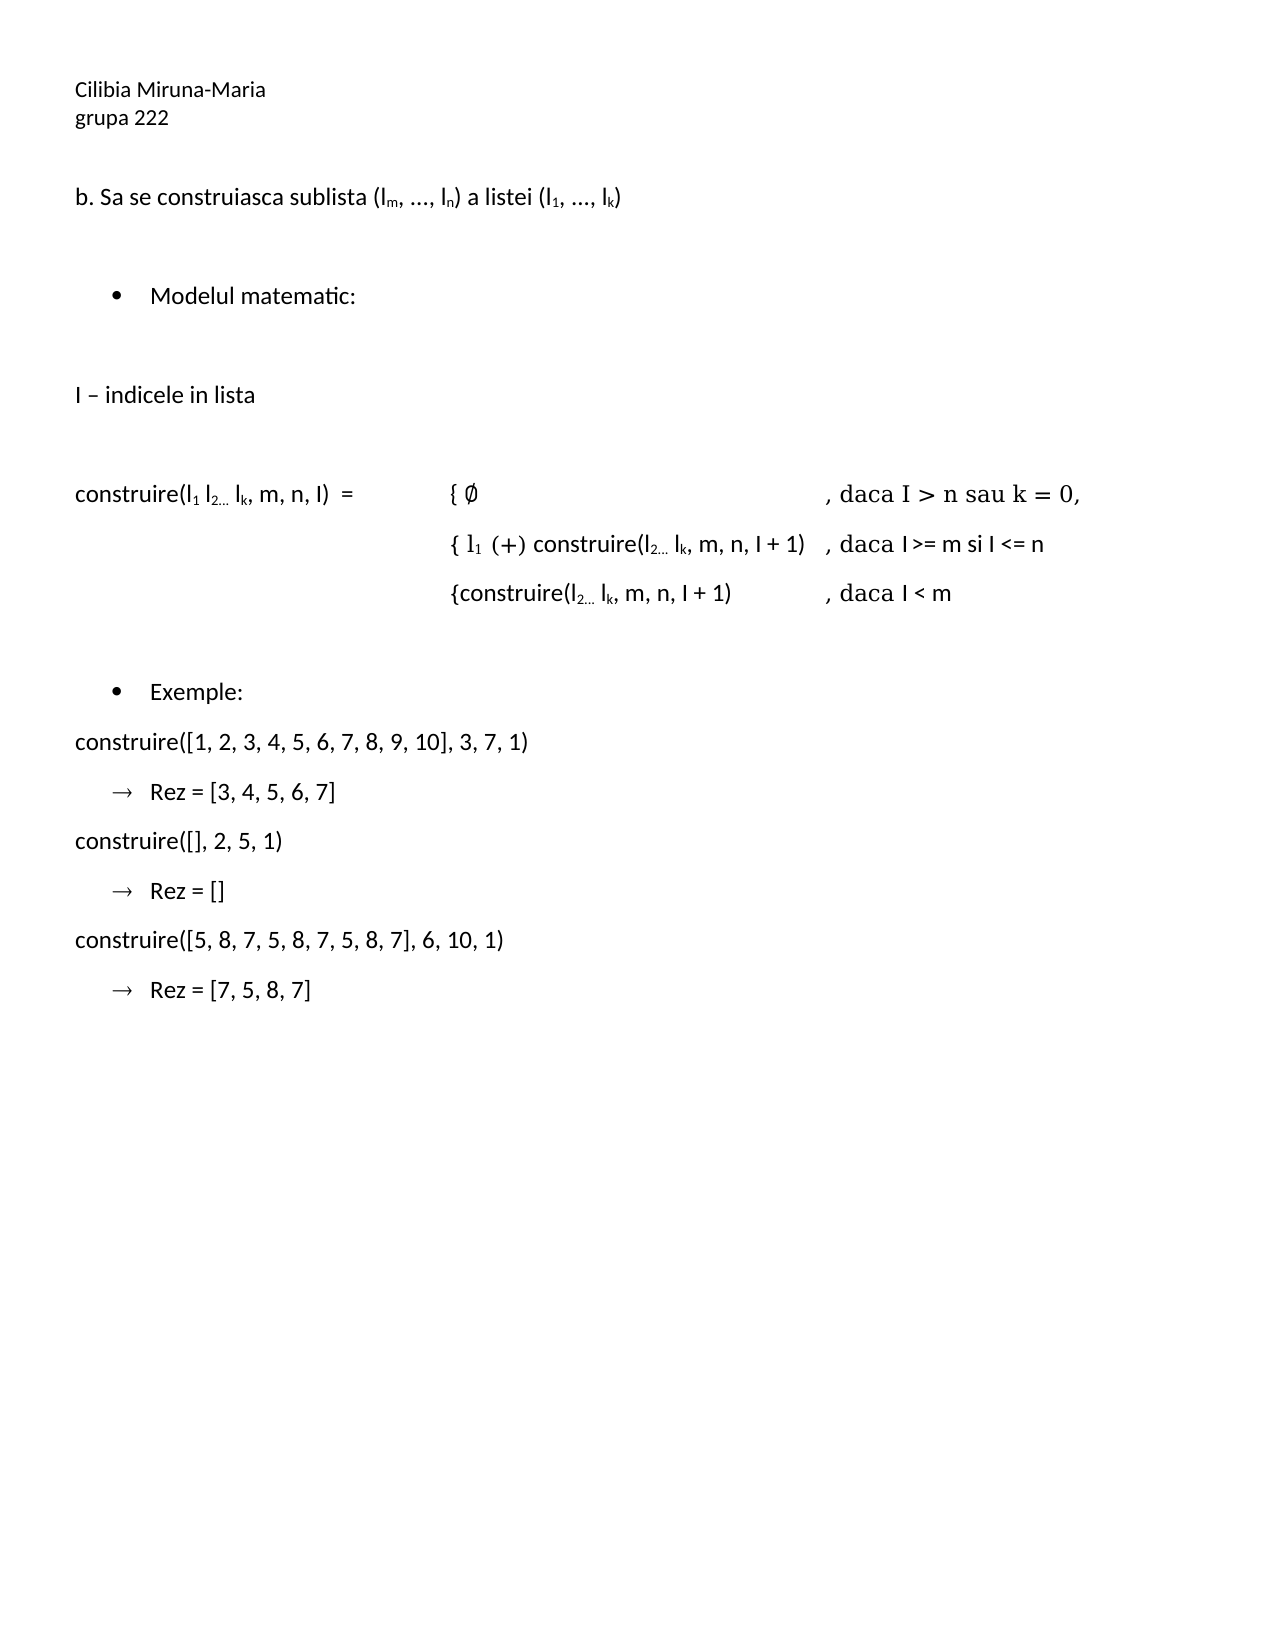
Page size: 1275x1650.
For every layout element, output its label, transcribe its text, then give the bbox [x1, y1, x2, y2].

list Rez = [3, 4, 5, 6, 7] [112, 776, 1200, 806]
list Rez = [] [112, 875, 1200, 905]
list Modelul matematic: [112, 280, 1200, 310]
text I – indicele in lista [75, 379, 1200, 409]
list Rez = [7, 5, 8, 7] [112, 974, 1200, 1004]
text { l1 (+) construire(l2... lk, m, n, I + 1) , daca I >= m si I <= n [75, 528, 1200, 558]
list Exemple: [112, 676, 1200, 707]
text construire(l1 l2... lk, m, n, I) = { ∅ , daca I > n sau k = 0, [75, 478, 1200, 509]
text construire([1, 2, 3, 4, 5, 6, 7, 8, 9, 10], 3, 7, 1) [75, 726, 1200, 757]
text construire([5, 8, 7, 5, 8, 7, 5, 8, 7], 6, 10, 1) [75, 924, 1200, 955]
text {construire(l2... lk, m, n, I + 1) , daca I < m [75, 577, 1200, 608]
text construire([], 2, 5, 1) [75, 825, 1200, 856]
text b. Sa se construiasca sublista (lm, ..., ln) a listei (l1, ..., lk) [75, 181, 1200, 211]
